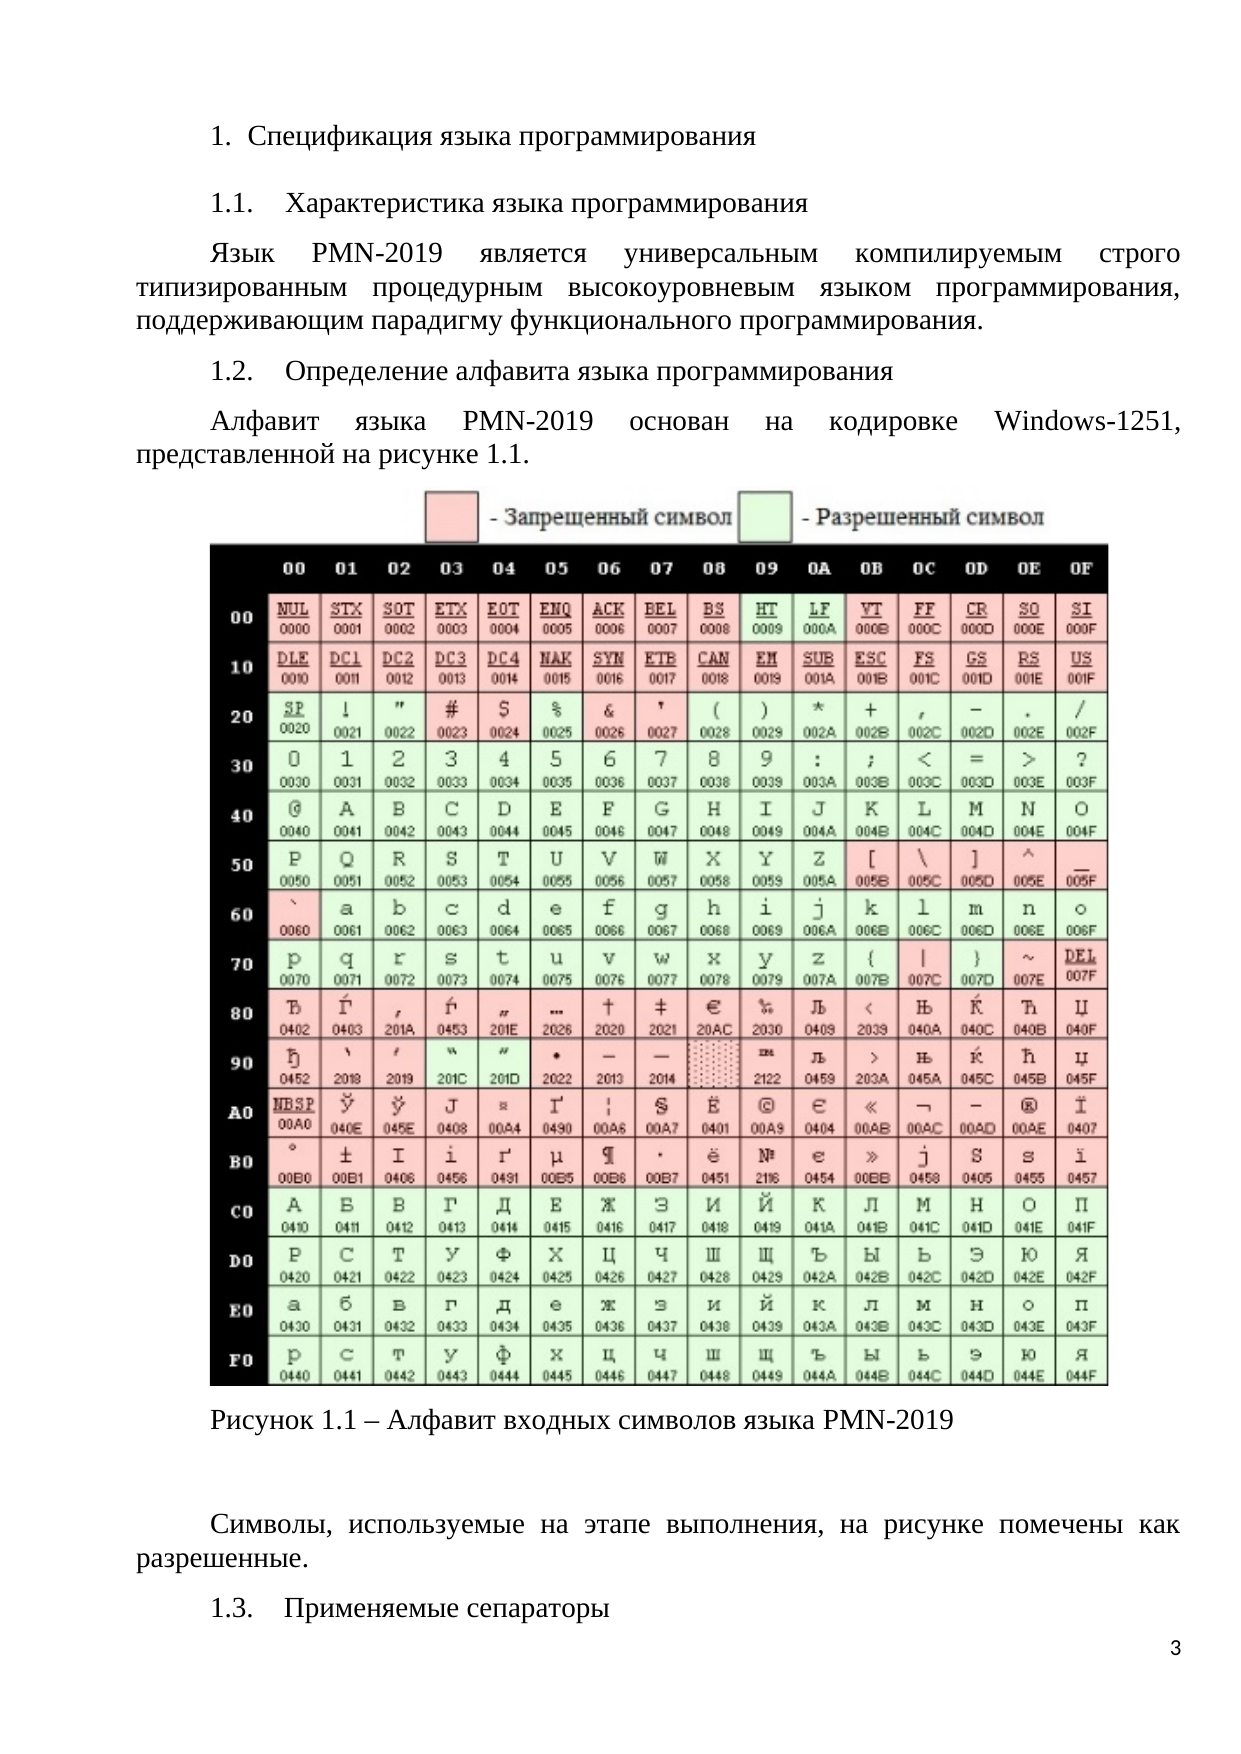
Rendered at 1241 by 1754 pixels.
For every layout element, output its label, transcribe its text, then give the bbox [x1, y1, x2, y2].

list Применяемые сепараторы [210, 1590, 1181, 1624]
picture [209, 486, 1109, 1386]
text Рисунок 1.1 – Алфавит входных символов языка PMN-2019 [136, 1402, 1181, 1436]
text Символы, используемые на этапе выполнения, на рисунке помечены как разрешенные. [136, 1507, 1181, 1574]
text Алфавит языка PMN-2019 основан на кодировке Windows-1251, представленной на рисунке 1.1. [136, 403, 1181, 470]
list Характеристика языка программирования [210, 185, 1181, 219]
list Определение алфавита языка программирования [210, 353, 1181, 386]
text Язык PMN-2019 является универсальным компилируемым строго типизированным процедурным высокоуровневым языком программирования, поддерживающим парадигму функционального программирования. [136, 235, 1181, 336]
list Спецификация языка программирования [210, 118, 1181, 152]
